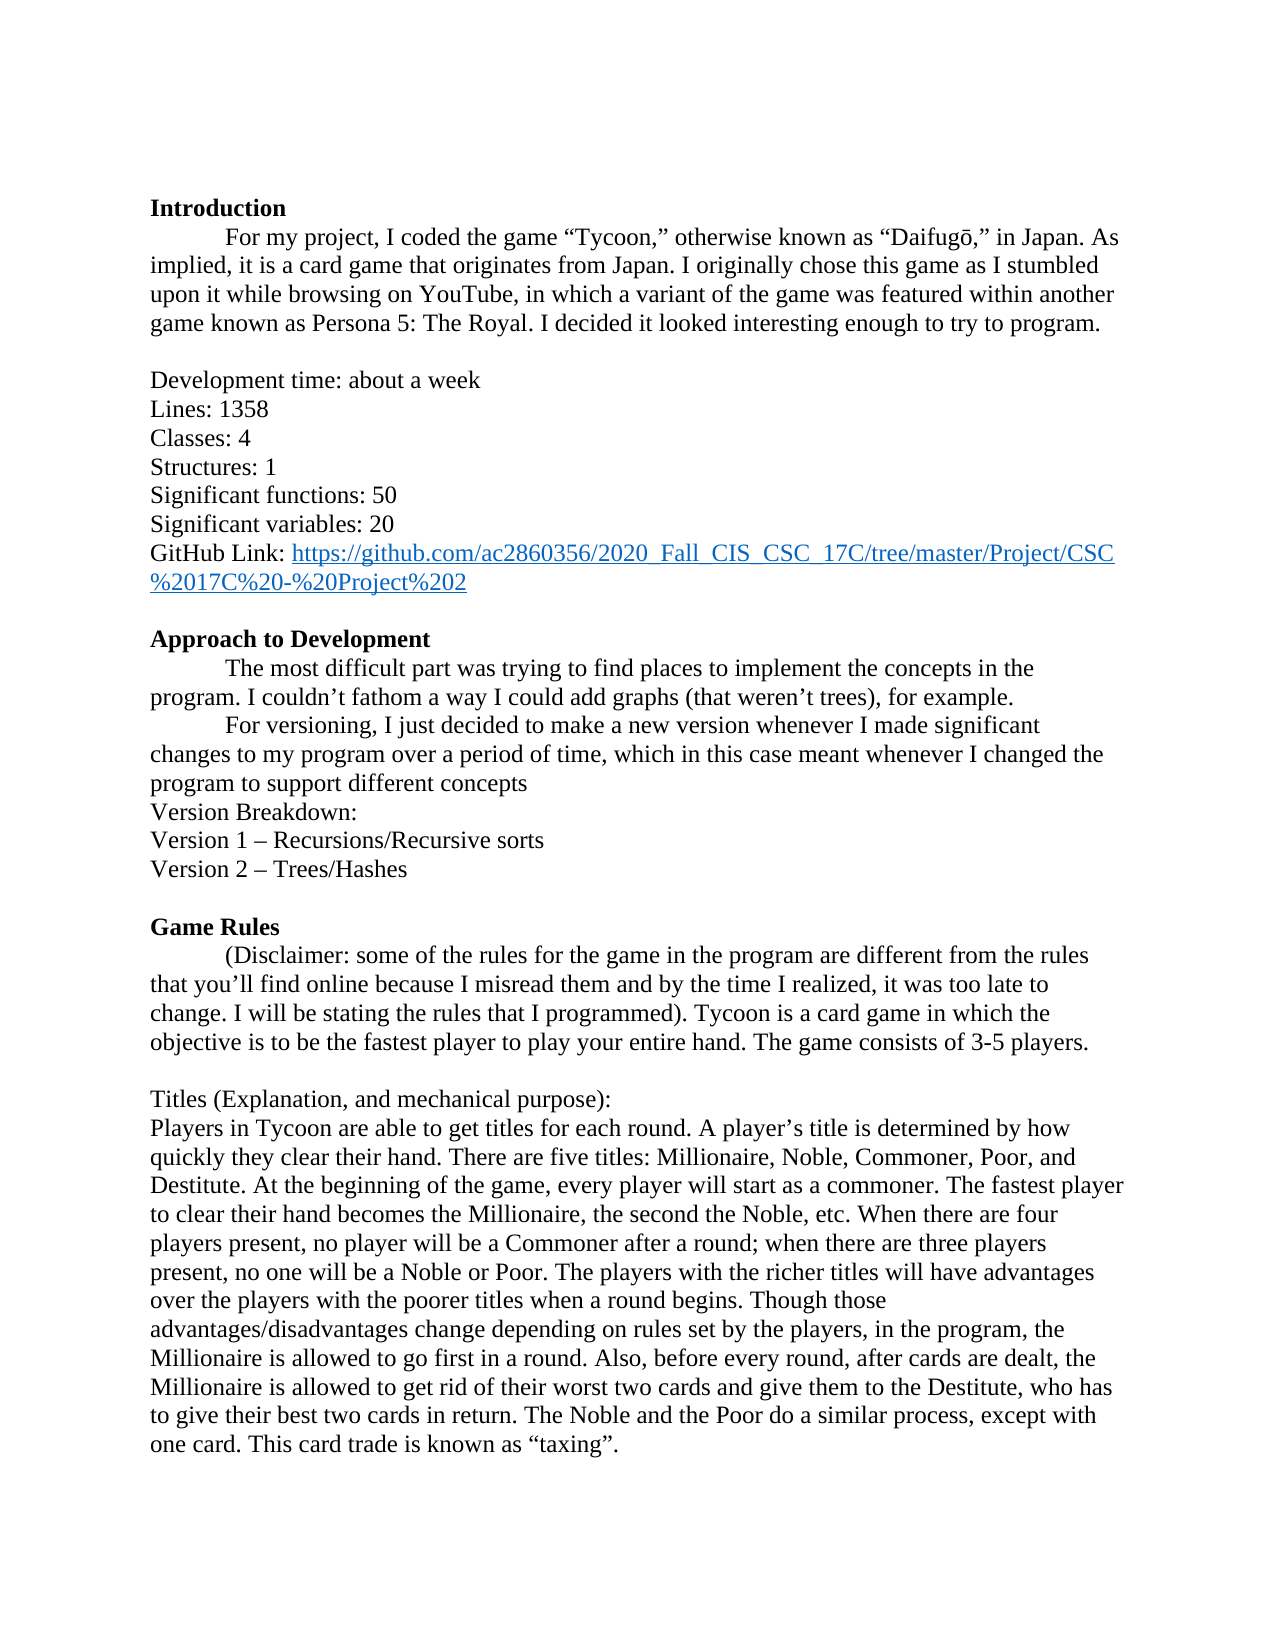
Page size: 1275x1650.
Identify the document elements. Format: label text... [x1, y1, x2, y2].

text Version 2 – Trees/Hashes [150, 854, 1125, 883]
text Introduction [150, 193, 1125, 222]
text Development time: about a week [150, 366, 1125, 394]
text Lines: 1358 [150, 394, 1125, 423]
text Version 1 – Recursions/Recursive sorts [150, 826, 1125, 854]
text Approach to Development [150, 624, 1125, 653]
text Structures: 1 [150, 452, 1125, 481]
text Classes: 4 [150, 423, 1125, 452]
text Significant functions: 50 [150, 481, 1125, 509]
text Significant variables: 20 [150, 509, 1125, 538]
text For versioning, I just decided to make a new version whenever I made significant changes to my program over a period of time, which in this case meant whenever I changed the program to support different concepts [150, 711, 1125, 797]
text (Disclaimer: some of the rules for the game in the program are different from the rules that you’ll find online because I misread them and by the time I realized, it was too late to change. I will be stating the rules that I programmed). Tycoon is a card game in which the objective is to be the fastest player to play your entire hand. The game consists of 3-5 players. [150, 941, 1125, 1056]
text GitHub Link: https://github.com/ac2860356/2020_Fall_CIS_CSC_17C/tree/master/Project/CSC%2017C%20-%20Project%202 [150, 538, 1125, 596]
text The most difficult part was trying to find places to implement the concepts in the program. I couldn’t fathom a way I could add graphs (that weren’t trees), for example. [150, 653, 1125, 711]
text Game Rules [150, 912, 1125, 941]
text Players in Tycoon are able to get titles for each round. A player’s title is determined by how quickly they clear their hand. There are five titles: Millionaire, Noble, Commoner, Poor, and Destitute. At the beginning of the game, every player will start as a commoner. The fastest player to clear their hand becomes the Millionaire, the second the Noble, etc. When there are four players present, no player will be a Commoner after a round; when there are three players present, no one will be a Noble or Poor. The players with the richer titles will have advantages over the players with the poorer titles when a round begins. Though those advantages/disadvantages change depending on rules set by the players, in the program, the Millionaire is allowed to go first in a round. Also, before every round, after cards are dealt, the Millionaire is allowed to get rid of their worst two cards and give them to the Destitute, who has to give their best two cards in return. The Noble and the Poor do a similar process, except with one card. This card trade is known as “taxing”. [150, 1113, 1125, 1458]
text Version Breakdown: [150, 797, 1125, 826]
text Titles (Explanation, and mechanical purpose): [150, 1084, 1125, 1113]
text For my project, I coded the game “Tycoon,” otherwise known as “Daifugō,” in Japan. As implied, it is a card game that originates from Japan. I originally chose this game as I stumbled upon it while browsing on YouTube, in which a variant of the game was featured within another game known as Persona 5: The Royal. I decided it looked interesting enough to try to program. [150, 222, 1125, 337]
